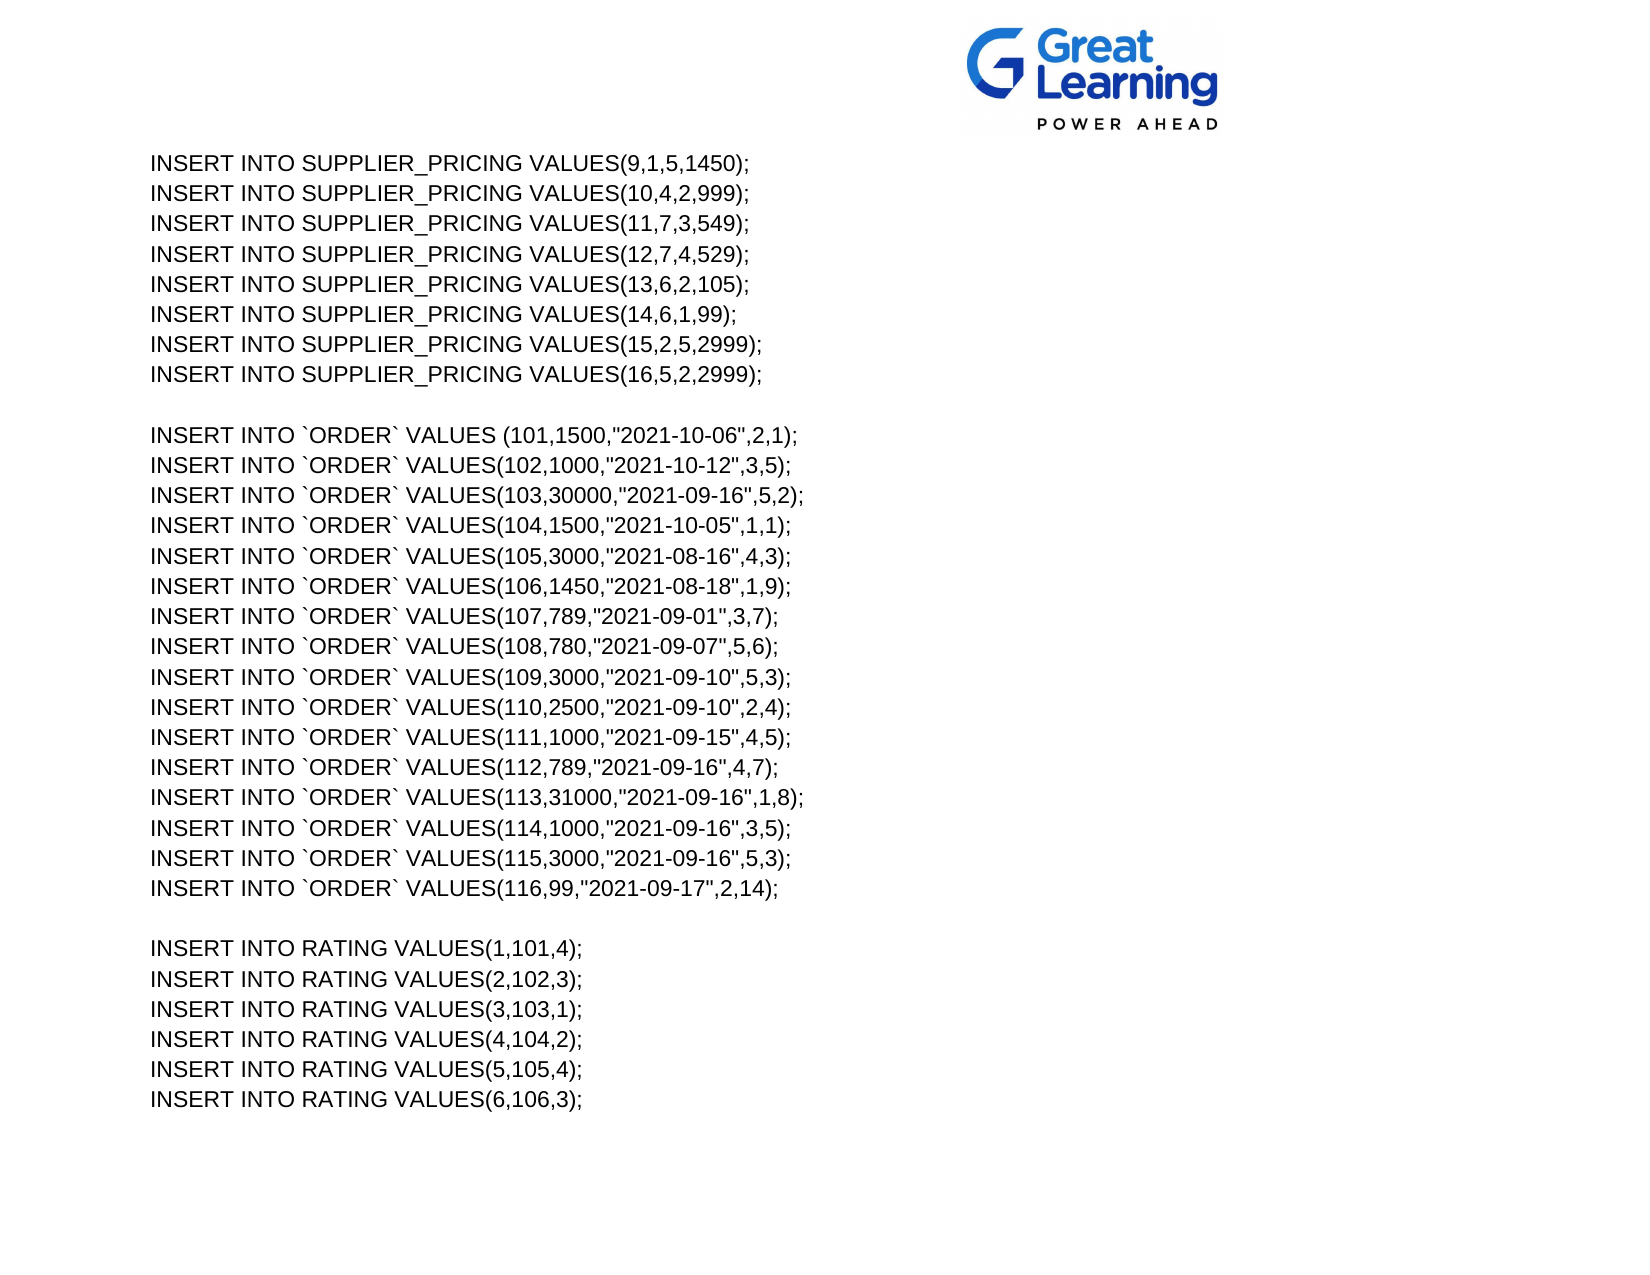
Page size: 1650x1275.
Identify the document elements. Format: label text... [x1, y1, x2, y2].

text INSERT INTO RATING VALUES(1,101,4); [150, 935, 1650, 962]
text INSERT INTO `ORDER` VALUES(104,1500,"2021-10-05",1,1); [150, 512, 1650, 539]
text INSERT INTO `ORDER` VALUES(107,789,"2021-09-01",3,7); [150, 603, 1650, 629]
text INSERT INTO RATING VALUES(6,106,3); [150, 1086, 1650, 1113]
text INSERT INTO `ORDER` VALUES(112,789,"2021-09-16",4,7); [150, 754, 1650, 781]
text INSERT INTO RATING VALUES(4,104,2); [150, 1026, 1650, 1052]
text INSERT INTO SUPPLIER_PRICING VALUES(10,4,2,999); [150, 180, 1650, 207]
text INSERT INTO `ORDER` VALUES(114,1000,"2021-09-16",3,5); [150, 814, 1650, 841]
text INSERT INTO `ORDER` VALUES(105,3000,"2021-08-16",4,3); [150, 543, 1650, 569]
text INSERT INTO SUPPLIER_PRICING VALUES(16,5,2,2999); [150, 361, 1650, 388]
text INSERT INTO `ORDER` VALUES(103,30000,"2021-09-16",5,2); [150, 482, 1650, 509]
text INSERT INTO SUPPLIER_PRICING VALUES(14,6,1,99); [150, 301, 1650, 327]
text INSERT INTO SUPPLIER_PRICING VALUES(12,7,4,529); [150, 241, 1650, 267]
text INSERT INTO `ORDER` VALUES(108,780,"2021-09-07",5,6); [150, 633, 1650, 660]
picture [957, 18, 1230, 137]
text INSERT INTO SUPPLIER_PRICING VALUES(11,7,3,549); [150, 210, 1650, 237]
text INSERT INTO SUPPLIER_PRICING VALUES(9,1,5,1450); [150, 150, 1650, 176]
text INSERT INTO `ORDER` VALUES(116,99,"2021-09-17",2,14); [150, 875, 1650, 901]
text INSERT INTO `ORDER` VALUES(109,3000,"2021-09-10",5,3); [150, 663, 1650, 690]
text INSERT INTO `ORDER` VALUES(115,3000,"2021-09-16",5,3); [150, 845, 1650, 871]
text INSERT INTO SUPPLIER_PRICING VALUES(13,6,2,105); [150, 271, 1650, 297]
text INSERT INTO `ORDER` VALUES(113,31000,"2021-09-16",1,8); [150, 784, 1650, 811]
text INSERT INTO RATING VALUES(3,103,1); [150, 996, 1650, 1022]
text INSERT INTO `ORDER` VALUES(111,1000,"2021-09-15",4,5); [150, 724, 1650, 750]
text INSERT INTO RATING VALUES(5,105,4); [150, 1056, 1650, 1083]
text INSERT INTO `ORDER` VALUES (101,1500,"2021-10-06",2,1); [150, 422, 1650, 448]
text INSERT INTO `ORDER` VALUES(106,1450,"2021-08-18",1,9); [150, 573, 1650, 599]
text INSERT INTO `ORDER` VALUES(102,1000,"2021-10-12",3,5); [150, 452, 1650, 478]
text INSERT INTO SUPPLIER_PRICING VALUES(15,2,5,2999); [150, 331, 1650, 358]
text INSERT INTO `ORDER` VALUES(110,2500,"2021-09-10",2,4); [150, 694, 1650, 720]
text INSERT INTO RATING VALUES(2,102,3); [150, 966, 1650, 992]
